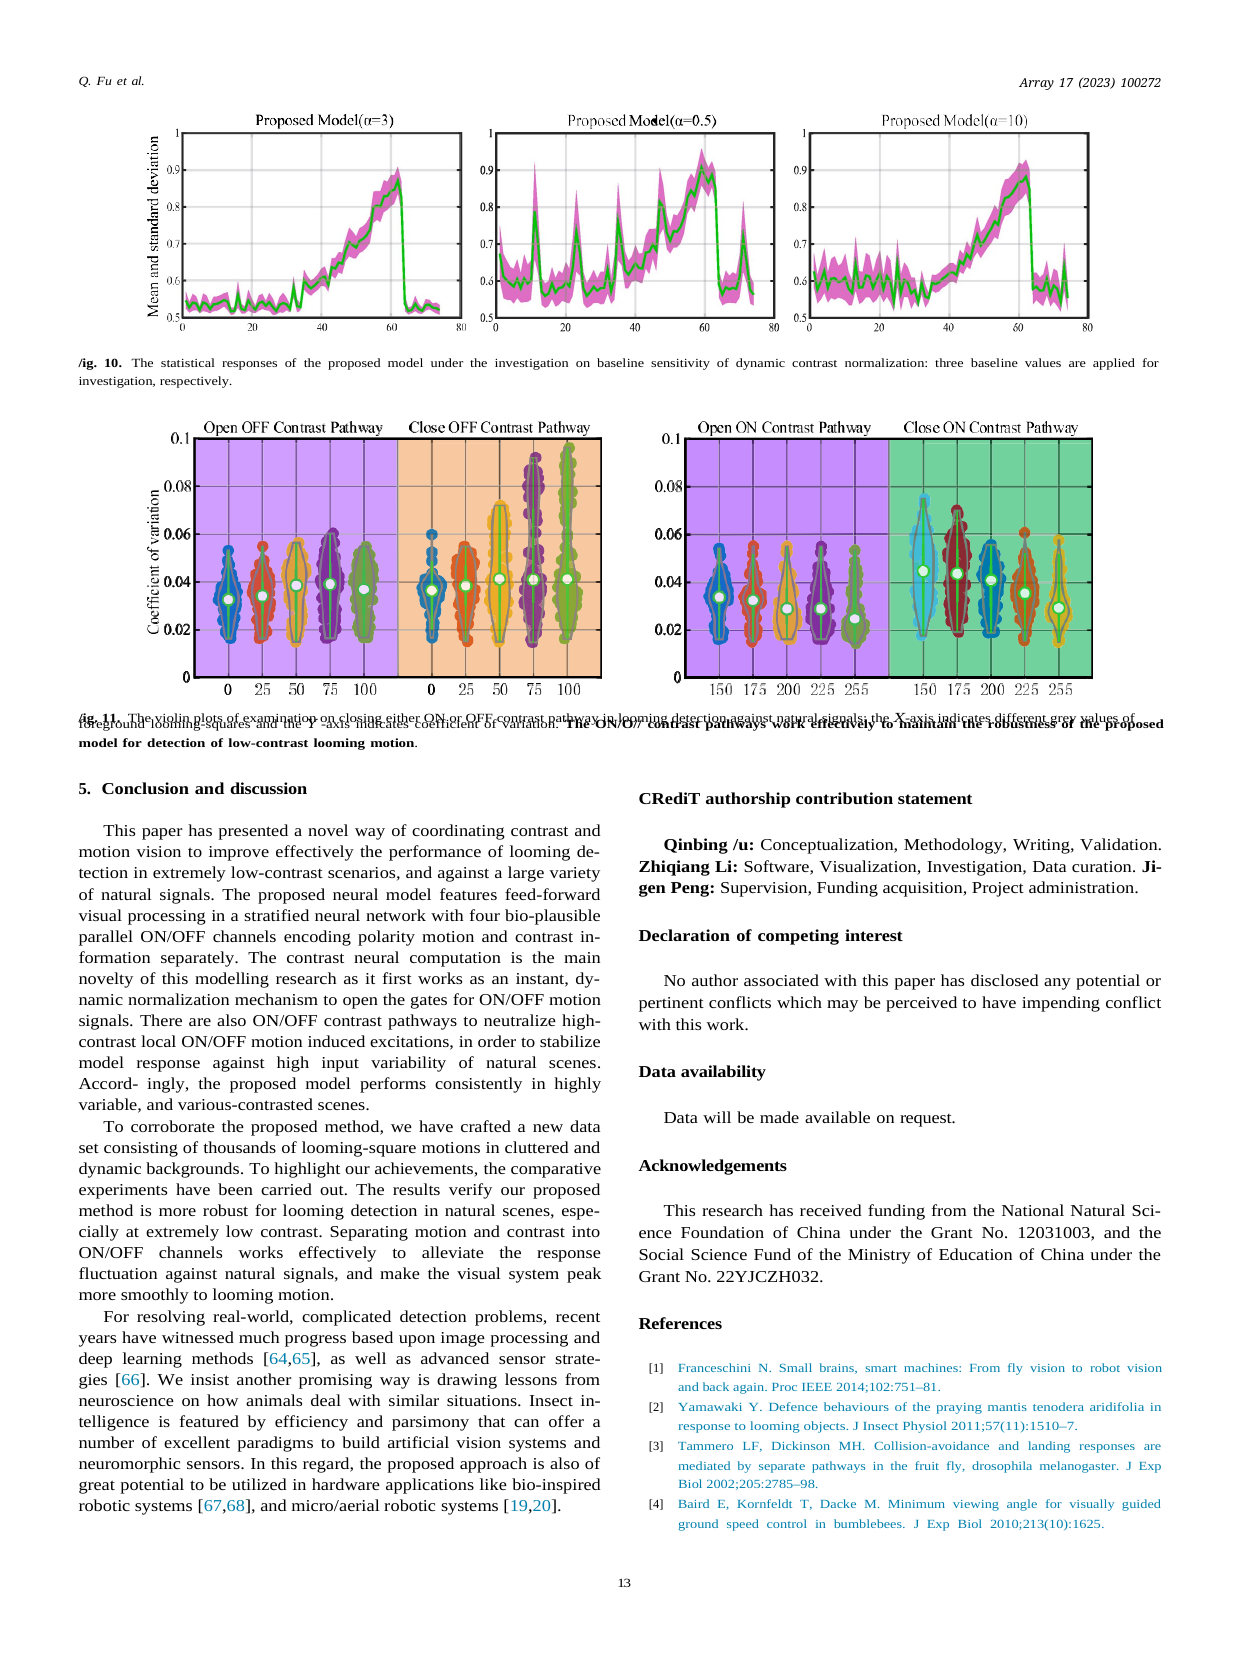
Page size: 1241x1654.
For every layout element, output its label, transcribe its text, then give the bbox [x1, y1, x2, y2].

picture [769, 1424, 781, 1430]
picture [708, 1405, 716, 1411]
picture [820, 1500, 827, 1508]
picture [696, 1461, 701, 1470]
text This paper has presented a novel way of coordinating contrast and motion vision to improve effectively the performance of looming de- tection in extremely low-contrast scenarios, and against a large variety of natural signals. The proposed neural model features feed-forward visual processing in a stratified neural network with four bio-plausible parallel ON/OFF channels encoding polarity motion and contrast in- formation separately. The contrast neural computation is the main novelty of this modelling research as it first works as an instant, dy- namic normalization mechanism to open the gates for ON/OFF motion signals. There are also ON/OFF contrast pathways to neutralize high- contrast local ON/OFF motion induced excitations, in order to stabilize model response against high input variability of natural scenes. Accord- ingly, the proposed model performs consistently in highly variable, and various-contrasted scenes. [78, 821, 601, 1114]
picture [1096, 1444, 1103, 1453]
text model for detection of low-contrast looming motion. [78, 736, 1173, 750]
picture [1039, 1464, 1049, 1470]
picture [1042, 1366, 1049, 1372]
picture [866, 1366, 880, 1372]
picture [819, 1363, 826, 1372]
picture [894, 1461, 900, 1470]
picture [765, 1464, 777, 1473]
picture [678, 1500, 685, 1508]
picture [787, 1521, 796, 1528]
picture [724, 1461, 729, 1470]
picture [955, 1405, 965, 1414]
picture [829, 1461, 835, 1470]
subtitle Conclusion and discussion [78, 779, 605, 798]
subtitle References [638, 1314, 1173, 1333]
picture [1020, 1502, 1026, 1511]
text Qinbing /u: Conceptualization, Methodology, Writing, Validation. Zhiqiang Li: Software, Visualization, Investigation, Data curation. Ji- gen Peng: Supervision, Funding acquisition, Project administration. [638, 834, 1162, 897]
picture [833, 1519, 838, 1528]
picture [895, 1383, 901, 1391]
picture [1116, 1402, 1121, 1411]
picture [1037, 1422, 1043, 1430]
picture [986, 1422, 992, 1430]
picture [946, 1461, 953, 1470]
picture [927, 1520, 934, 1528]
picture [1107, 1502, 1114, 1511]
picture [1139, 1462, 1146, 1470]
picture [1150, 1444, 1160, 1450]
picture [938, 1444, 951, 1450]
text /ig. 10. The statistical responses of the proposed model under the investigation on baseline sensitivity of dynamic contrast normalization: three baseline values are applied for investigation, respectively. [78, 356, 1173, 388]
picture [754, 1502, 765, 1508]
picture [748, 1480, 753, 1488]
picture [902, 1402, 907, 1411]
subtitle Acknowledgements [638, 1155, 1173, 1174]
picture [1000, 1405, 1011, 1411]
picture [910, 1421, 916, 1430]
picture [147, 421, 602, 695]
picture [1045, 1499, 1050, 1508]
picture [975, 1405, 981, 1414]
picture [902, 1383, 908, 1391]
picture [954, 1464, 961, 1473]
picture [958, 1520, 965, 1528]
picture [1011, 1461, 1017, 1470]
picture [1147, 1464, 1161, 1473]
picture [677, 1442, 686, 1450]
picture [1101, 1363, 1106, 1372]
picture [302, 1353, 309, 1359]
picture [987, 1405, 998, 1411]
picture [1106, 1402, 1111, 1411]
picture [712, 1519, 717, 1528]
picture [831, 1423, 839, 1428]
picture [705, 1424, 716, 1430]
picture [785, 1402, 790, 1411]
list Yamawaki Y. Defence behaviours of the praying mantis tenodera aridifolia in response to looming objects. J Insect Physiol 2011;57(11):1510–7. [649, 1400, 1162, 1433]
picture [213, 1500, 221, 1511]
subtitle CRediT authorship contribution statement [638, 788, 1173, 808]
list Franceschini N. Small brains, smart machines: From fly vision to robot vision and back again. Proc IEEE 2014;102:751–81. [649, 1361, 1162, 1394]
picture [147, 114, 1091, 331]
picture [714, 1480, 719, 1488]
picture [823, 1402, 828, 1411]
picture [695, 1405, 706, 1411]
text To corroborate the proposed method, we have crafted a new data set consisting of thousands of looming-square motions in cluttered and dynamic backgrounds. To highlight our achievements, the comparative experiments have been carried out. The results verify our proposed method is more robust for looming detection in natural scenes, espe- cially at extremely low contrast. Separating motion and contrast into ON/OFF channels works effectively to alleviate the response fluctuation against natural signals, and make the visual system peak more smoothly to looming motion. [78, 1117, 601, 1304]
picture [959, 1422, 964, 1430]
picture [732, 1522, 739, 1531]
picture [1122, 1502, 1128, 1511]
picture [655, 421, 1093, 695]
picture [1030, 1366, 1040, 1372]
picture [993, 1422, 999, 1430]
picture [1059, 1402, 1064, 1411]
picture [837, 1402, 843, 1411]
picture [1012, 1520, 1017, 1528]
picture [936, 1405, 948, 1414]
picture [808, 1480, 813, 1488]
picture [989, 1366, 999, 1372]
picture [992, 1502, 998, 1511]
text Data will be made available on request. [663, 1108, 1173, 1127]
picture [1067, 1422, 1073, 1430]
picture [876, 1519, 881, 1528]
picture [721, 1480, 726, 1488]
picture [1096, 1405, 1104, 1411]
picture [1052, 1422, 1058, 1430]
picture [935, 1522, 948, 1531]
picture [695, 1424, 700, 1433]
picture [772, 1480, 778, 1488]
subtitle Declaration of competing interest [638, 925, 1173, 944]
picture [852, 1442, 858, 1450]
picture [737, 1461, 744, 1470]
picture [787, 1480, 800, 1488]
picture [1139, 1366, 1146, 1372]
picture [977, 1366, 988, 1372]
picture [824, 1383, 831, 1391]
text No author associated with this paper has disclosed any potential or pertinent conflicts which may be perceived to have impending conflict with this work. [638, 971, 1162, 1034]
text This research has received funding from the National Natural Sci- ence Foundation of China under the Grant No. 12031003, and the Social Science Fund of the Ministry of Education of China under the Grant No. 22YJCZH032. [638, 1201, 1162, 1286]
picture [1090, 1366, 1101, 1372]
picture [678, 1364, 684, 1372]
picture [815, 1383, 822, 1391]
picture [1058, 1520, 1063, 1528]
picture [703, 1499, 708, 1508]
picture [702, 1382, 708, 1391]
picture [775, 1444, 782, 1450]
picture [916, 1402, 922, 1411]
picture [782, 1499, 787, 1508]
list Tammero LF, Dickinson MH. Collision-avoidance and landing responses are mediated by separate pathways in the fruit fly, drosophila melanogaster. J Exp Biol 2002;205:2785–98. [649, 1439, 1162, 1492]
subtitle Data availability [638, 1062, 1173, 1081]
list Baird E, Kornfeldt T, Dacke M. Minimum viewing angle for visually guided ground speed control in bumblebees. J Exp Biol 2010;213(10):1625. [649, 1497, 1162, 1531]
picture [1127, 1366, 1137, 1372]
picture [1007, 1363, 1014, 1372]
picture [845, 1383, 850, 1391]
picture [876, 1383, 881, 1391]
text For resolving real-world, complicated detection problems, recent years have witnessed much progress based upon image processing and deep learning methods [64,65], as well as advanced sensor strate- gies [66]. We insist another promising way is drawing lessons from neuroscience on how animals deal with similar situations. Insect in- telligence is featured by efficiency and parsimony that can offer a number of excellent paradigms to build artificial vision systems and neuromorphic sensors. In this regard, the proposed approach is also of great potential to be utilized in hardware applications like bio-inspired robotic systems [67,68], and micro/aerial robotic systems [19,20]. [78, 1307, 601, 1515]
